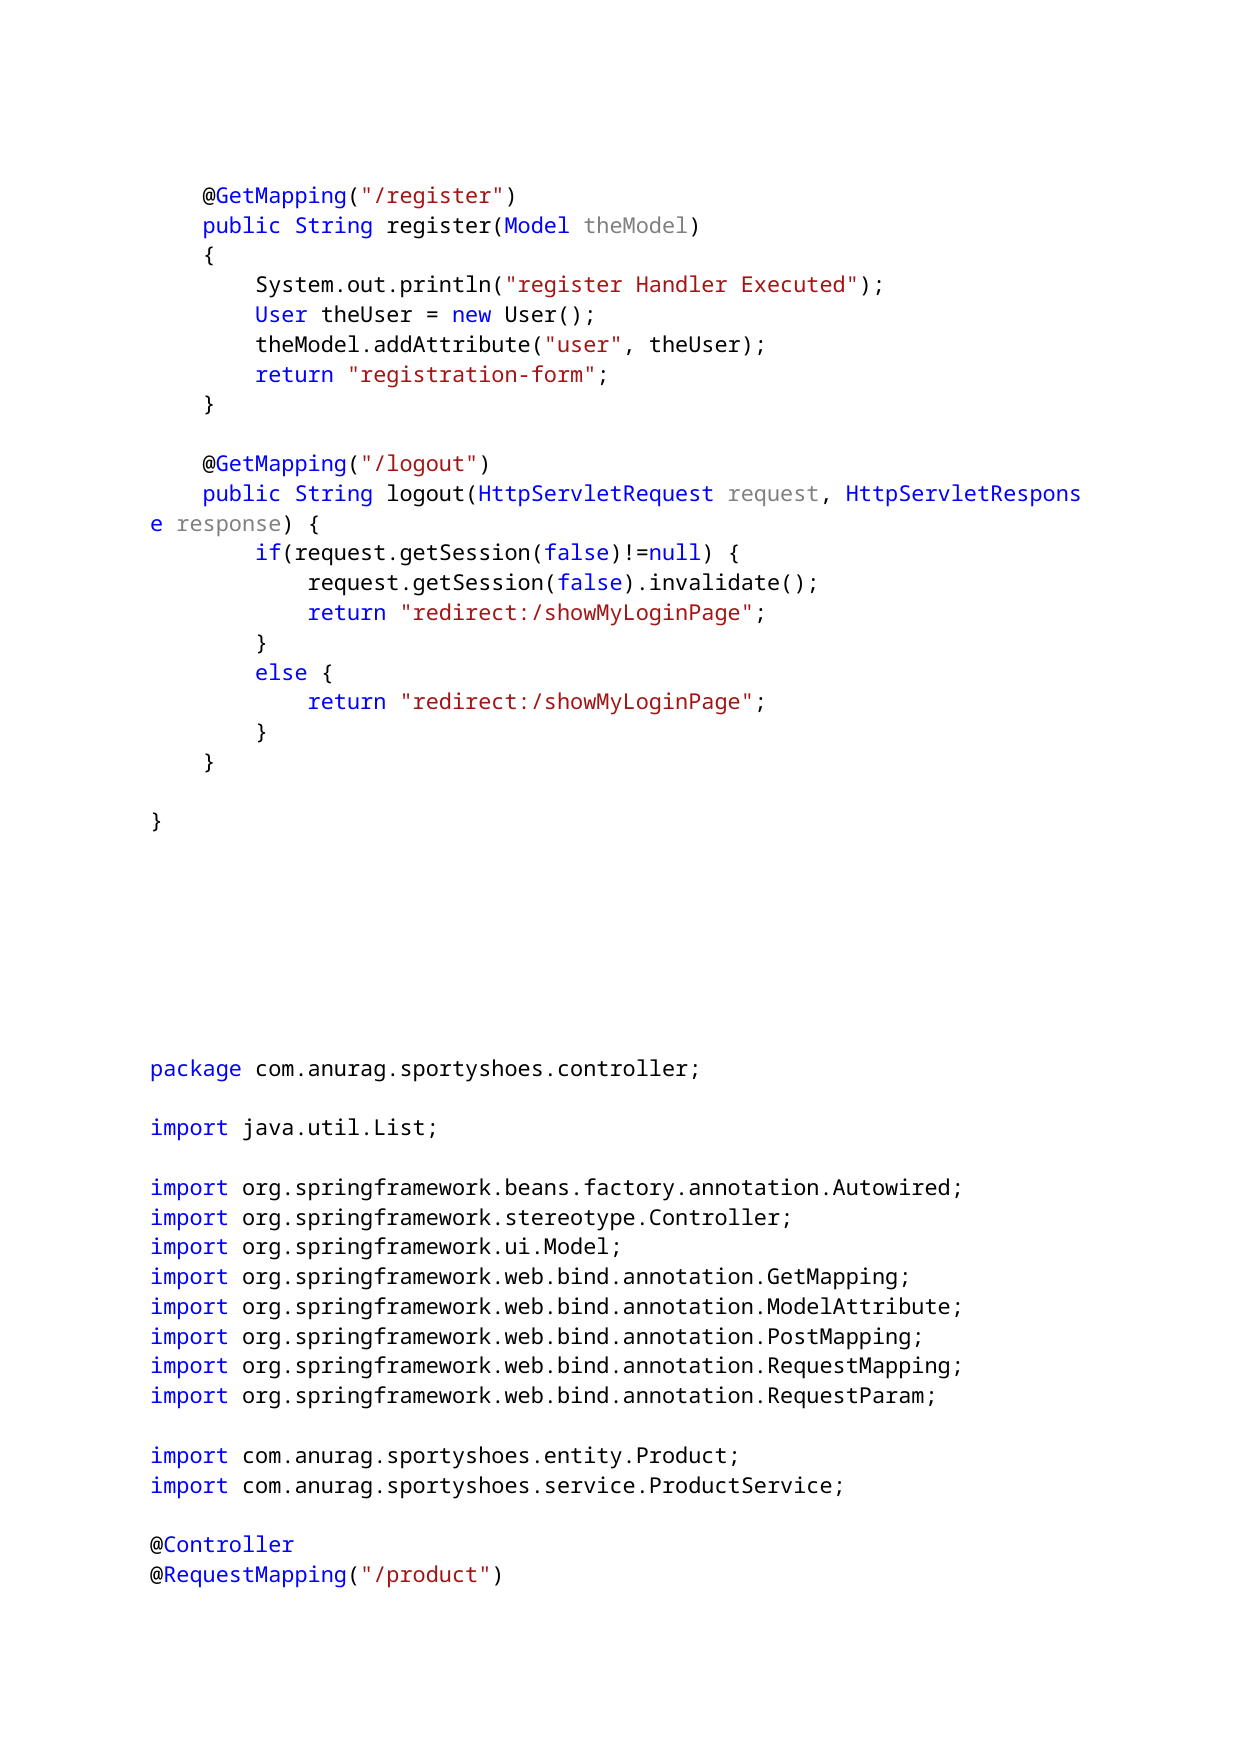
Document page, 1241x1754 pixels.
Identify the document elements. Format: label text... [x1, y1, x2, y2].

text import org.springframework.ui.Model; [150, 1231, 1090, 1261]
text return "registration-form"; [150, 358, 1090, 388]
text User theUser = new User(); [150, 299, 1090, 329]
text import org.springframework.web.bind.annotation.RequestMapping; [150, 1350, 1090, 1380]
text public String logout(HttpServletRequest request, HttpServletResponse response) { [150, 478, 1090, 537]
text public String register(Model theModel) [150, 209, 1090, 239]
text @Controller [150, 1529, 1090, 1559]
text theModel.addAttribute("user", theUser); [150, 329, 1090, 358]
text import org.springframework.beans.factory.annotation.Autowired; [150, 1172, 1090, 1201]
text System.out.println("register Handler Executed"); [150, 269, 1090, 299]
text } [150, 627, 1090, 656]
text @GetMapping("/register") [150, 180, 1090, 209]
text import org.springframework.web.bind.annotation.RequestParam; [150, 1380, 1090, 1410]
text import com.anurag.sportyshoes.entity.Product; [150, 1440, 1090, 1469]
text return "redirect:/showMyLoginPage"; [150, 686, 1090, 716]
text import com.anurag.sportyshoes.service.ProductService; [150, 1469, 1090, 1499]
text else { [150, 656, 1090, 686]
text import org.springframework.stereotype.Controller; [150, 1201, 1090, 1231]
text } [150, 716, 1090, 746]
text { [150, 239, 1090, 269]
text if(request.getSession(false)!=null) { [150, 537, 1090, 567]
text } [150, 805, 1090, 835]
text } [150, 746, 1090, 776]
text @GetMapping("/logout") [150, 448, 1090, 478]
text request.getSession(false).invalidate(); [150, 567, 1090, 597]
text return "redirect:/showMyLoginPage"; [150, 597, 1090, 627]
text import org.springframework.web.bind.annotation.ModelAttribute; [150, 1291, 1090, 1321]
text } [150, 388, 1090, 418]
text @RequestMapping("/product") [150, 1559, 1090, 1589]
text import org.springframework.web.bind.annotation.PostMapping; [150, 1321, 1090, 1350]
text import java.util.List; [150, 1112, 1090, 1142]
text package com.anurag.sportyshoes.controller; [150, 1052, 1090, 1082]
text import org.springframework.web.bind.annotation.GetMapping; [150, 1261, 1090, 1291]
